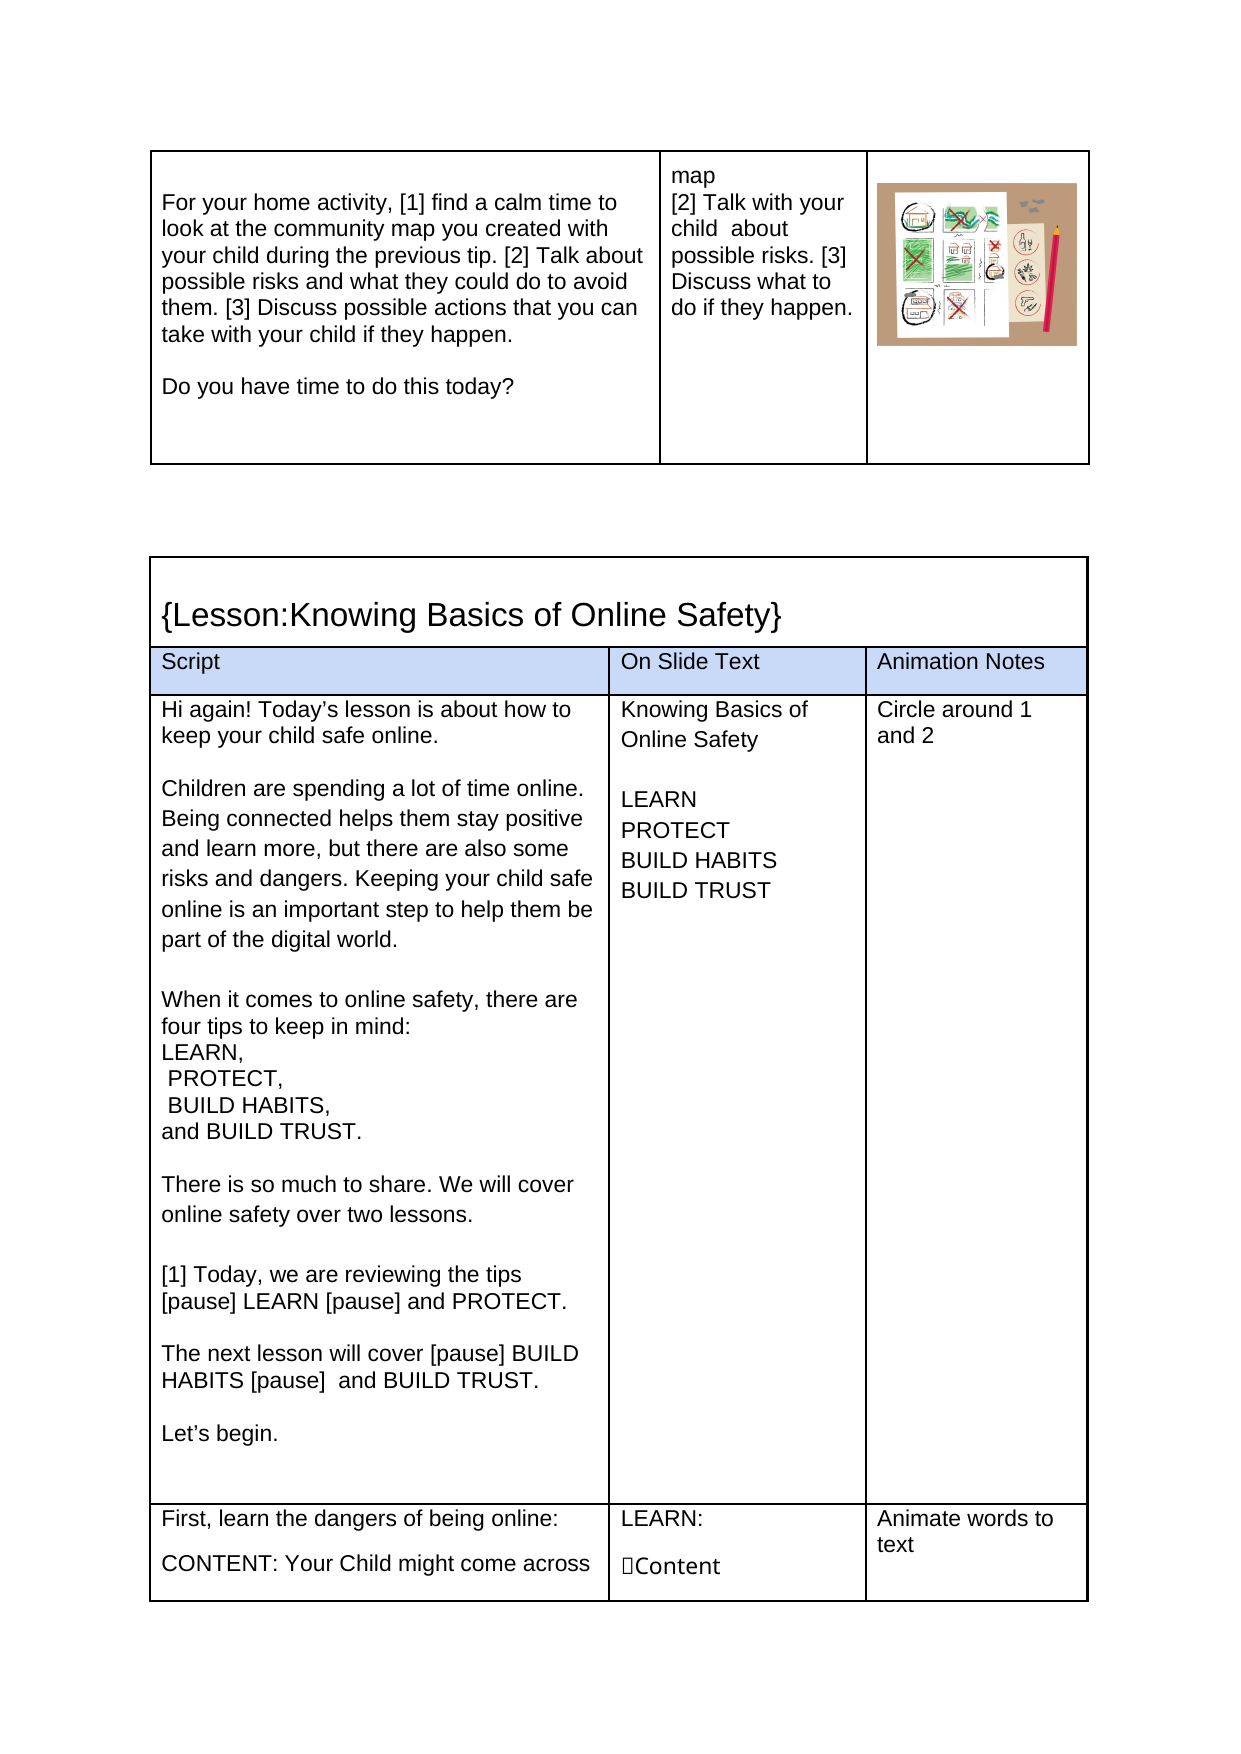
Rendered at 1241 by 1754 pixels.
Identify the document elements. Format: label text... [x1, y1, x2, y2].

picture [877, 183, 1077, 346]
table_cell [151, 1505, 608, 1599]
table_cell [867, 1505, 1086, 1599]
table_cell On Slide Text [610, 648, 865, 694]
table_cell Circle around 1 and 2 [867, 696, 1086, 1502]
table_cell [152, 152, 659, 463]
table_cell Animation Notes [867, 648, 1086, 694]
table_cell Hi again! Today’s lesson is about how to keep your child safe online. Children are spending a lot of time online. Being connected helps them stay positive and learn more, but there are also some risks and dangers. Keeping your child safe online is an important step to help them be part of the digital world. When it comes to online safety, there are four tips to keep in mind: LEARN, PROTECT, BUILD HABITS, and BUILD TRUST. There is so much to share. We will cover online safety over two lessons. [1] Today, we are reviewing the tips [pause] LEARN [pause] and PROTECT. The next lesson will cover [pause] BUILD HABITS [pause] and BUILD TRUST. Let’s begin. [151, 696, 608, 1502]
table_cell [610, 1505, 865, 1599]
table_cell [868, 152, 1088, 463]
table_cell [661, 152, 866, 463]
table_cell Script [151, 648, 608, 694]
table_header {Lesson:Knowing Basics of Online Safety} [151, 558, 1086, 646]
table_cell Knowing Basics of Online Safety LEARN PROTECT BUILD HABITS BUILD TRUST [610, 696, 865, 1502]
